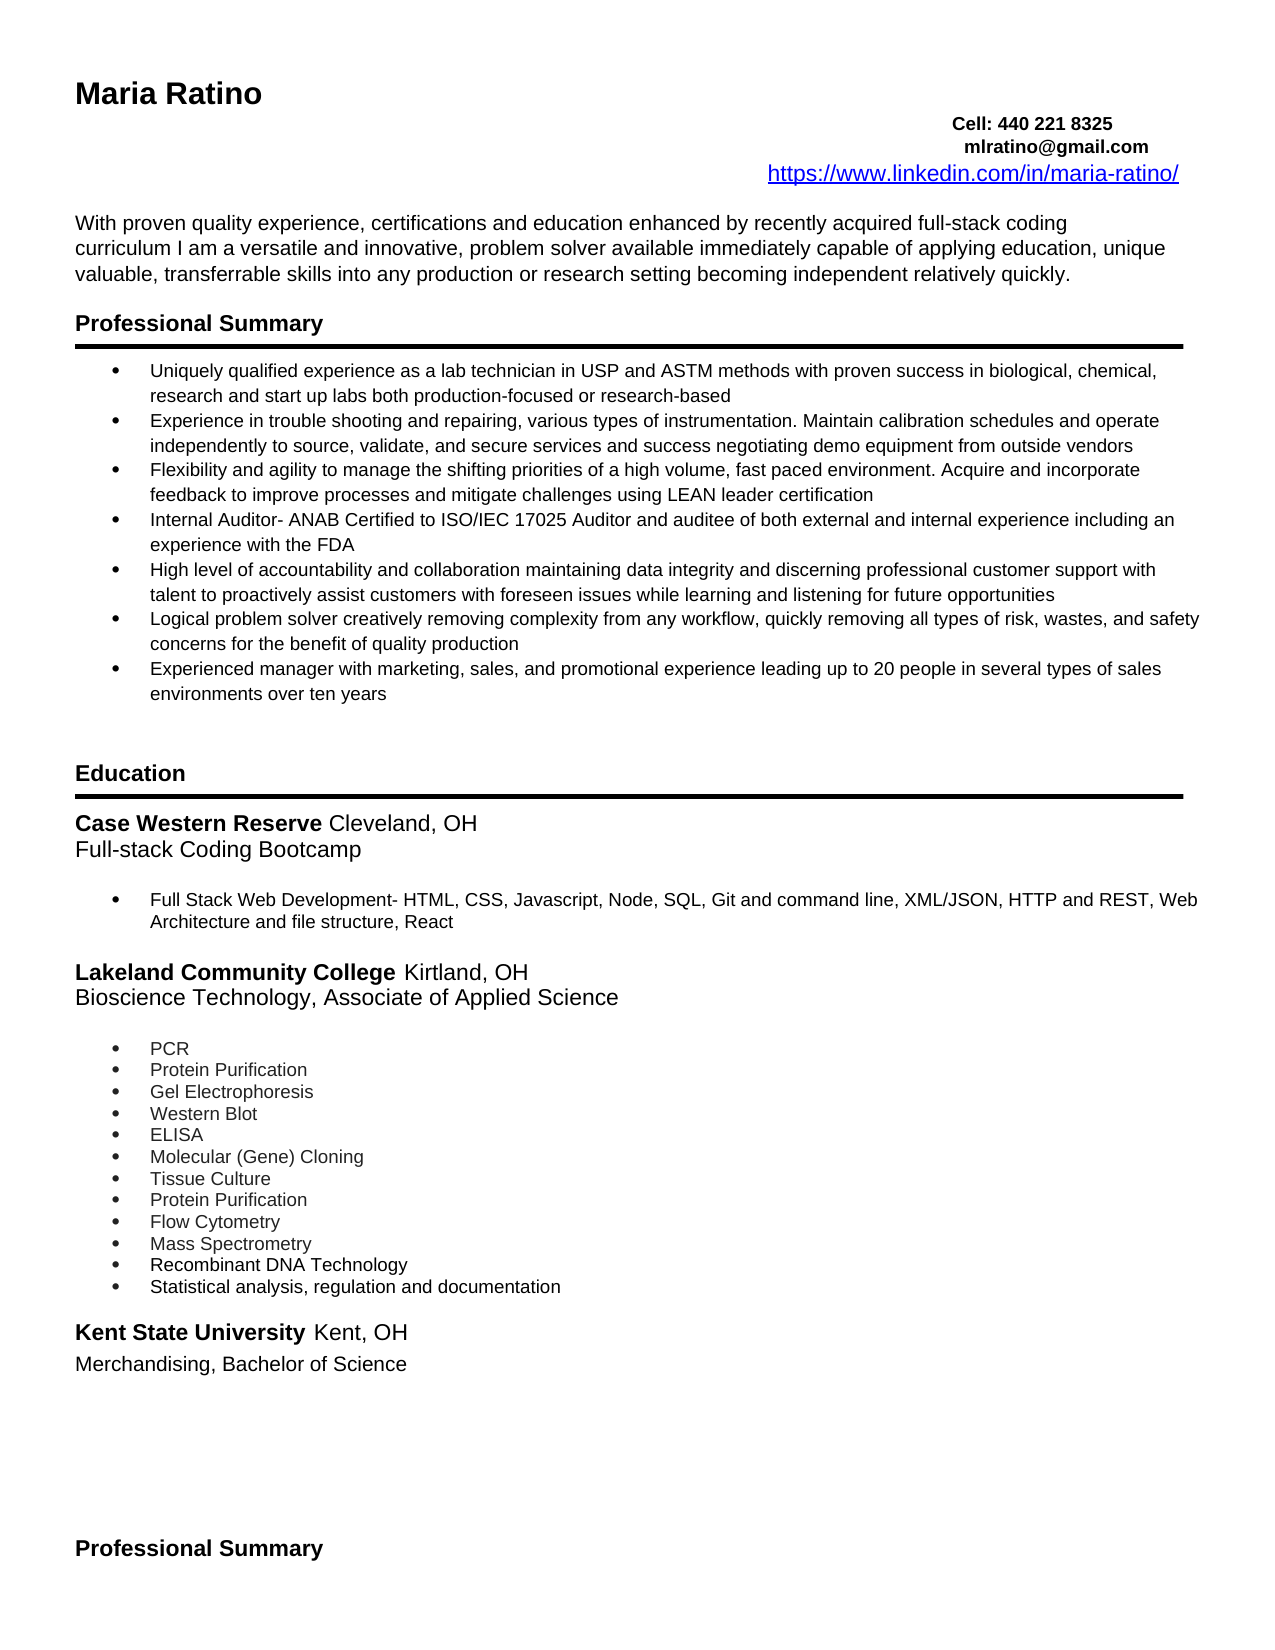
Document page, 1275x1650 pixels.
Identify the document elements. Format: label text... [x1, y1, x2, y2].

picture [75, 344, 1184, 349]
text Kent State University Kent, OH [75, 1319, 1200, 1345]
text Case Western Reserve Cleveland, OH [75, 810, 1200, 836]
list Experienced manager with marketing, sales, and promotional experience leading up to 20 people in several types of sales environments over ten years [112, 658, 1200, 704]
list Uniquely qualified experience as a lab technician in USP and ASTM methods with proven success in biological, chemical, research and start up labs both production-focused or research-based [112, 360, 1200, 406]
text https://www.linkedin.com/in/maria-ratino/ [75, 159, 1200, 186]
list Protein Purification [112, 1189, 1200, 1211]
text Bioscience Technology, Associate of Applied Science [75, 985, 1200, 1011]
list Statistical analysis, regulation and documentation [112, 1276, 1200, 1297]
list Internal Auditor- ANAB Certified to ISO/IEC 17025 Auditor and auditee of both external and internal experience including an experience with the FDA [112, 509, 1200, 555]
text Education [75, 760, 1200, 786]
list Experience in trouble shooting and repairing, various types of instrumentation. Maintain calibration schedules and operate independently to source, validate, and secure services and success negotiating demo equipment from outside vendors [112, 409, 1200, 456]
text curriculum I am a versatile and innovative, problem solver available immediately capable of applying education, unique valuable, transferrable skills into any production or research setting becoming independent relatively quickly. [75, 236, 1200, 285]
text Cell: 440 221 8325 [825, 113, 1200, 134]
text Merchandising, Bachelor of Science [75, 1353, 1200, 1376]
list Gel Electrophoresis [112, 1081, 1200, 1102]
list Full Stack Web Development- HTML, CSS, Javascript, Node, SQL, Git and command line, XML/JSON, HTTP and REST, Web Architecture and file structure, React [112, 889, 1200, 932]
picture [75, 794, 1184, 799]
list Western Blot [112, 1102, 1200, 1124]
list PCR [112, 1037, 1200, 1059]
list Mass Spectrometry [112, 1232, 1200, 1254]
text With proven quality experience, certifications and education enhanced by recently acquired full-stack coding [75, 211, 1200, 235]
list Molecular (Gene) Cloning [112, 1146, 1200, 1167]
text Professional Summary [75, 309, 1200, 336]
text Lakeland Community College Kirtland, OH [75, 959, 1200, 985]
text Full-stack Coding Bootcamp [75, 836, 1200, 863]
list Flexibility and agility to manage the shifting priorities of a high volume, fast paced environment. Acquire and incorporate feedback to improve processes and mitigate challenges using LEAN leader certification [112, 459, 1200, 506]
list High level of accountability and collaboration maintaining data integrity and discerning professional customer support with talent to proactively assist customers with foreseen issues while learning and listening for future opportunities [112, 558, 1200, 605]
list Logical problem solver creatively removing complexity from any workflow, quickly removing all types of risk, wastes, and safety concerns for the benefit of quality production [112, 608, 1200, 655]
text Maria Ratino [75, 75, 1200, 111]
list Flow Cytometry [112, 1211, 1200, 1232]
list Tissue Culture [112, 1167, 1200, 1189]
list Protein Purification [112, 1059, 1200, 1081]
list Recombinant DNA Technology [112, 1254, 1200, 1276]
list ELISA [112, 1124, 1200, 1146]
text mlratino@gmail.com [75, 136, 1200, 157]
text Professional Summary [75, 1534, 1200, 1561]
